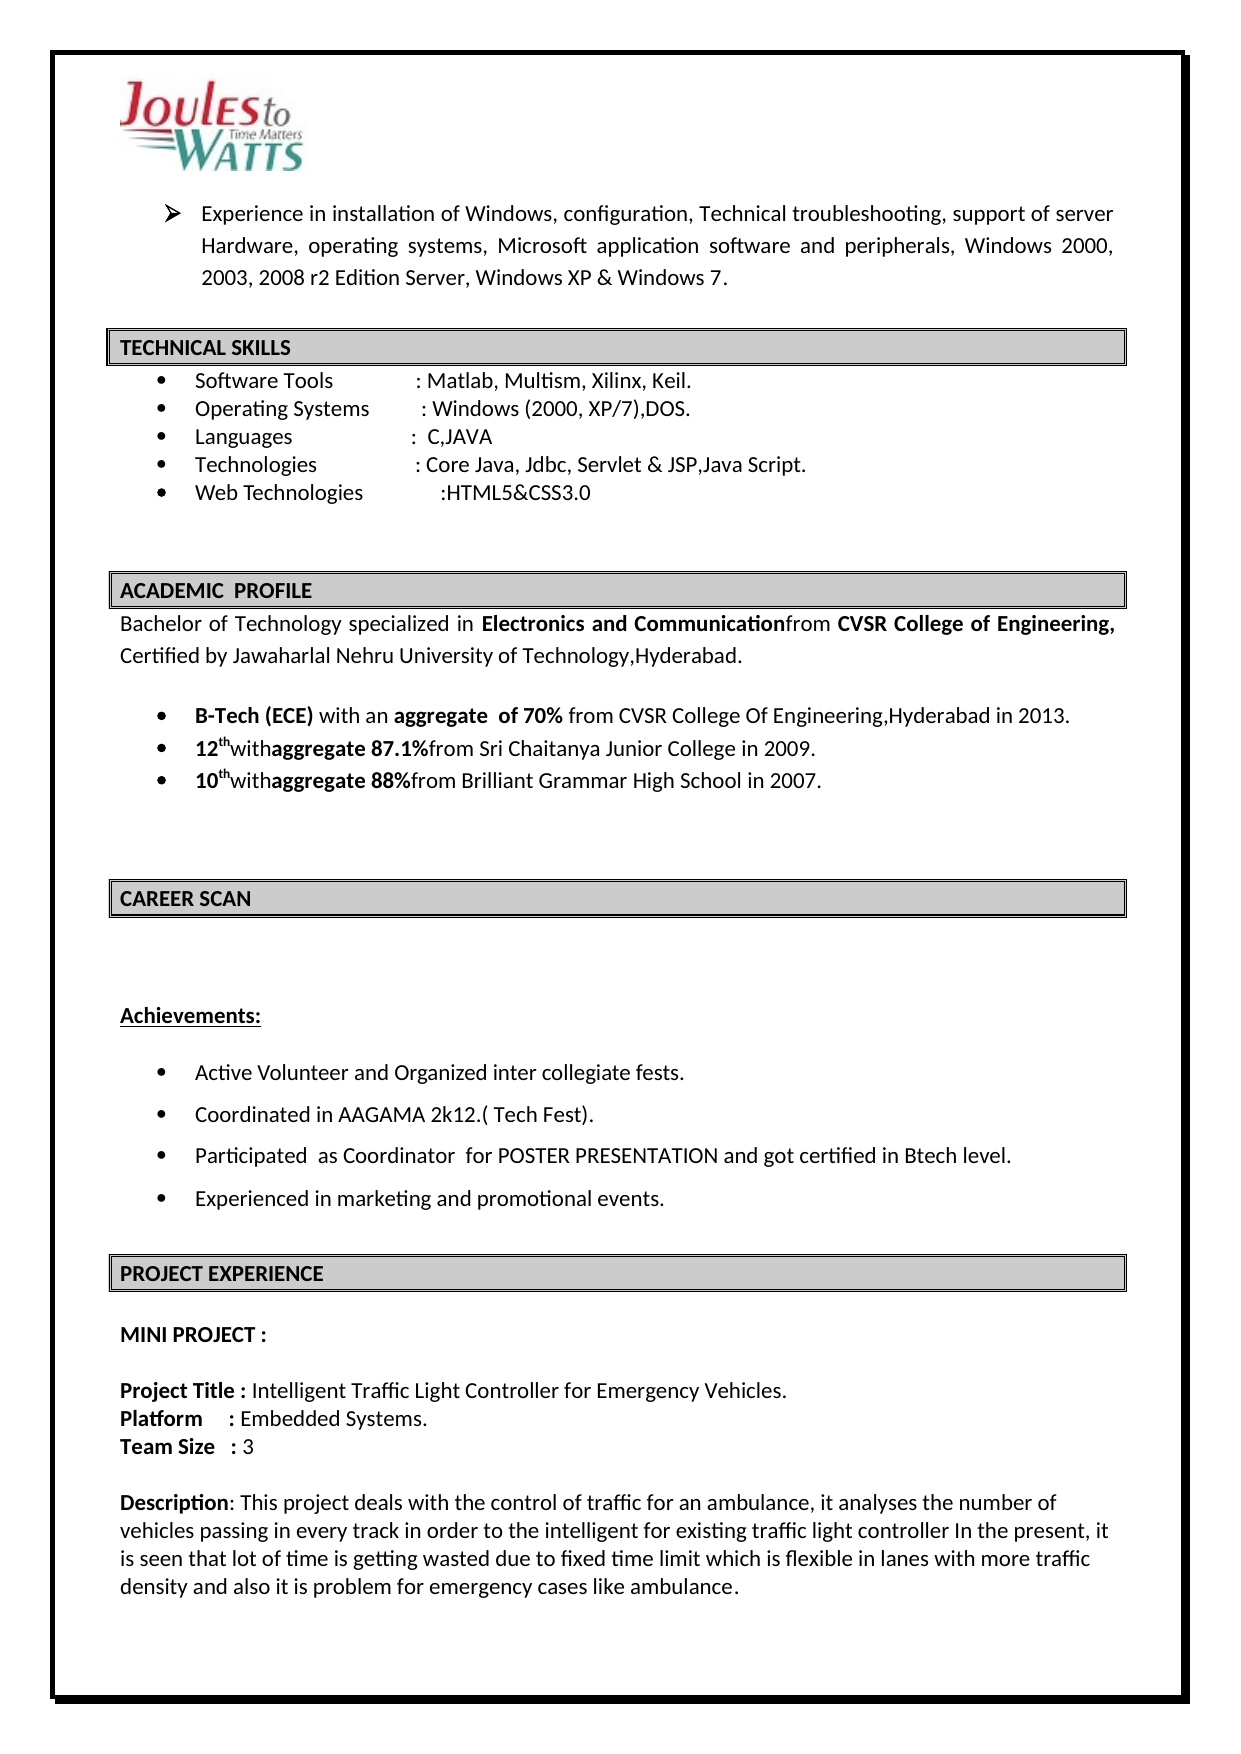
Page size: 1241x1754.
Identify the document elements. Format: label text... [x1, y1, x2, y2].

text Achievements: [120, 1002, 1041, 1030]
list Experience in installation of Windows, configuration, Technical troubleshooting, support of server Hardware, operating systems, Microsoft application software and peripherals, Windows 2000, 2003, 2008 r2 Edition Server, Windows XP & Windows 7. [164, 199, 1116, 291]
list Web Technologies :HTML5&CSS3.0 [157, 478, 1116, 506]
text ACADEMIC PROFILE [112, 574, 1124, 606]
text CAREER SCAN [112, 882, 1124, 914]
list Languages : C,JAVA [157, 422, 1116, 450]
list Operating Systems : Windows (2000, XP/7),DOS. [157, 394, 1116, 422]
text Project Title : Intelligent Traffic Light Controller for Emergency Vehicles. [120, 1376, 1116, 1404]
list Software Tools : Matlab, Multism, Xilinx, Keil. [157, 366, 1116, 394]
list 10thwithaggregate 88%from Brilliant Grammar High School in 2007. [157, 766, 1116, 794]
list Experienced in marketing and promotional events. [157, 1184, 1116, 1212]
text MINI PROJECT : [120, 1320, 1116, 1348]
text Bachelor of Technology specialized in Electronics and Communicationfrom CVSR College of Engineering, Certified by Jawaharlal Nehru University of Technology,Hyderabad. [120, 609, 1116, 669]
text TECHNICAL SKILLS [110, 331, 1124, 363]
text PROJECT EXPERIENCE [112, 1257, 1124, 1289]
list B-Tech (ECE) with an aggregate of 70% from CVSR College Of Engineering,Hyderabad in 2013. [157, 702, 1116, 729]
list Active Volunteer and Organized inter collegiate fests. [157, 1058, 1116, 1086]
list Coordinated in AAGAMA 2k12.( Tech Fest). [157, 1100, 1116, 1128]
picture [120, 75, 308, 171]
list 12thwithaggregate 87.1%from Sri Chaitanya Junior College in 2009. [157, 734, 1116, 762]
text Team Size : 3 [120, 1432, 1116, 1460]
list Participated as Coordinator for POSTER PRESENTATION and got certified in Btech level. [157, 1142, 1116, 1170]
text Description: This project deals with the control of traffic for an ambulance, it analyses the number of vehicles passing in every track in order to the intelligent for existing traffic light controller In the present, it is seen that lot of time is getting wasted due to fixed time limit which is flexible in lanes with more traffic density and also it is problem for emergency cases like ambulance. [120, 1488, 1116, 1600]
list Technologies : Core Java, Jdbc, Servlet & JSP,Java Script. [157, 450, 1116, 478]
text Platform : Embedded Systems. [120, 1404, 1116, 1432]
